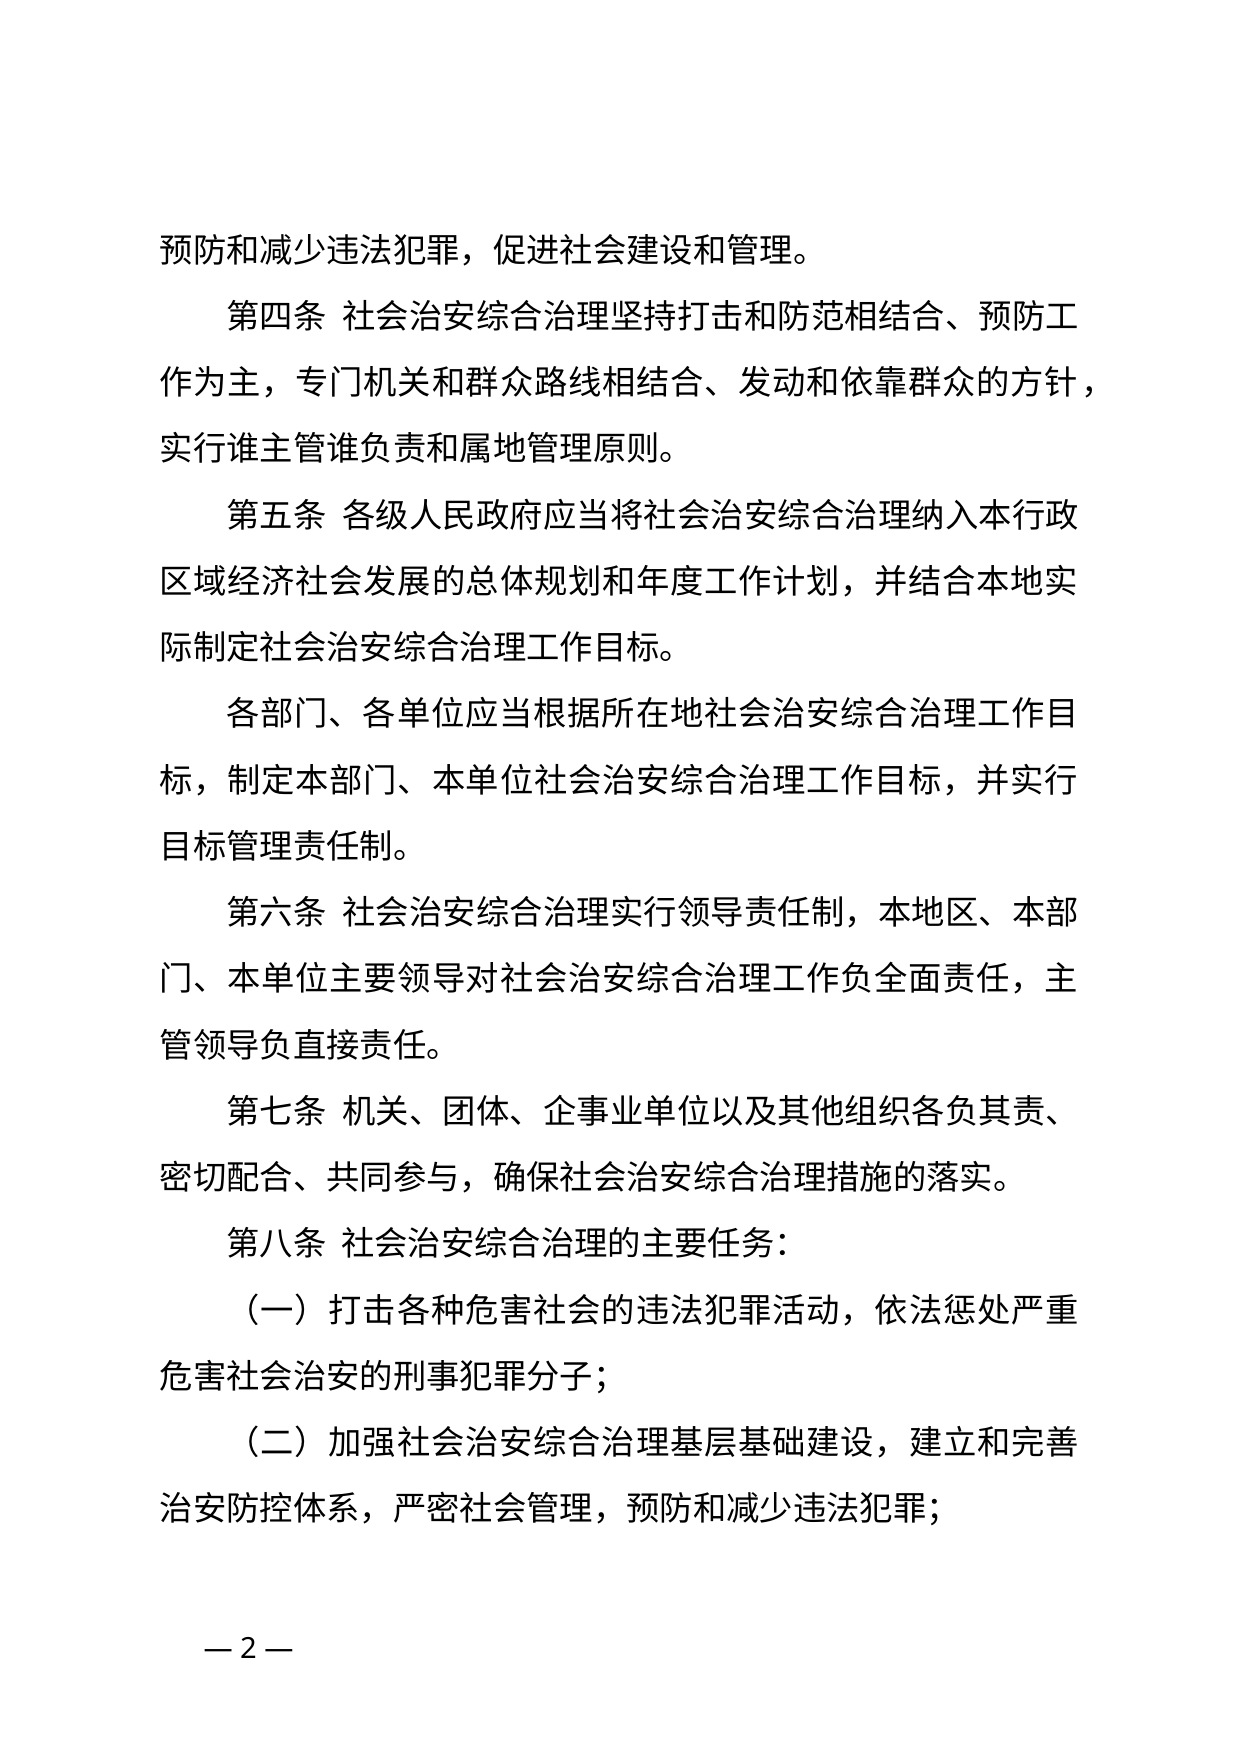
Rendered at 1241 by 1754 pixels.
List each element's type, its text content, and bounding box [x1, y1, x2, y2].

text 第四条 社会治安综合治理坚持打击和防范相结合、预防工作为主，专门机关和群众路线相结合、发动和依靠群众的方针，实行谁主管谁负责和属地管理原则。 [159, 281, 1081, 479]
text （一）打击各种危害社会的违法犯罪活动，依法惩处严重危害社会治安的刑事犯罪分子； [159, 1274, 1081, 1407]
text 第五条 各级人民政府应当将社会治安综合治理纳入本行政区域经济社会发展的总体规划和年度工作计划，并结合本地实际制定社会治安综合治理工作目标。 [159, 479, 1081, 678]
text （二）加强社会治安综合治理基层基础建设，建立和完善治安防控体系，严密社会管理，预防和减少违法犯罪； [159, 1407, 1081, 1539]
text 第七条 机关、团体、企事业单位以及其他组织各负其责、密切配合、共同参与，确保社会治安综合治理措施的落实。 [159, 1076, 1081, 1208]
text 第六条 社会治安综合治理实行领导责任制，本地区、本部门、本单位主要领导对社会治安综合治理工作负全面责任，主管领导负直接责任。 [159, 877, 1081, 1076]
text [159, 214, 1081, 281]
text 第八条 社会治安综合治理的主要任务： [159, 1208, 1081, 1274]
text 各部门、各单位应当根据所在地社会治安综合治理工作目标，制定本部门、本单位社会治安综合治理工作目标，并实行目标管理责任制。 [159, 678, 1081, 877]
